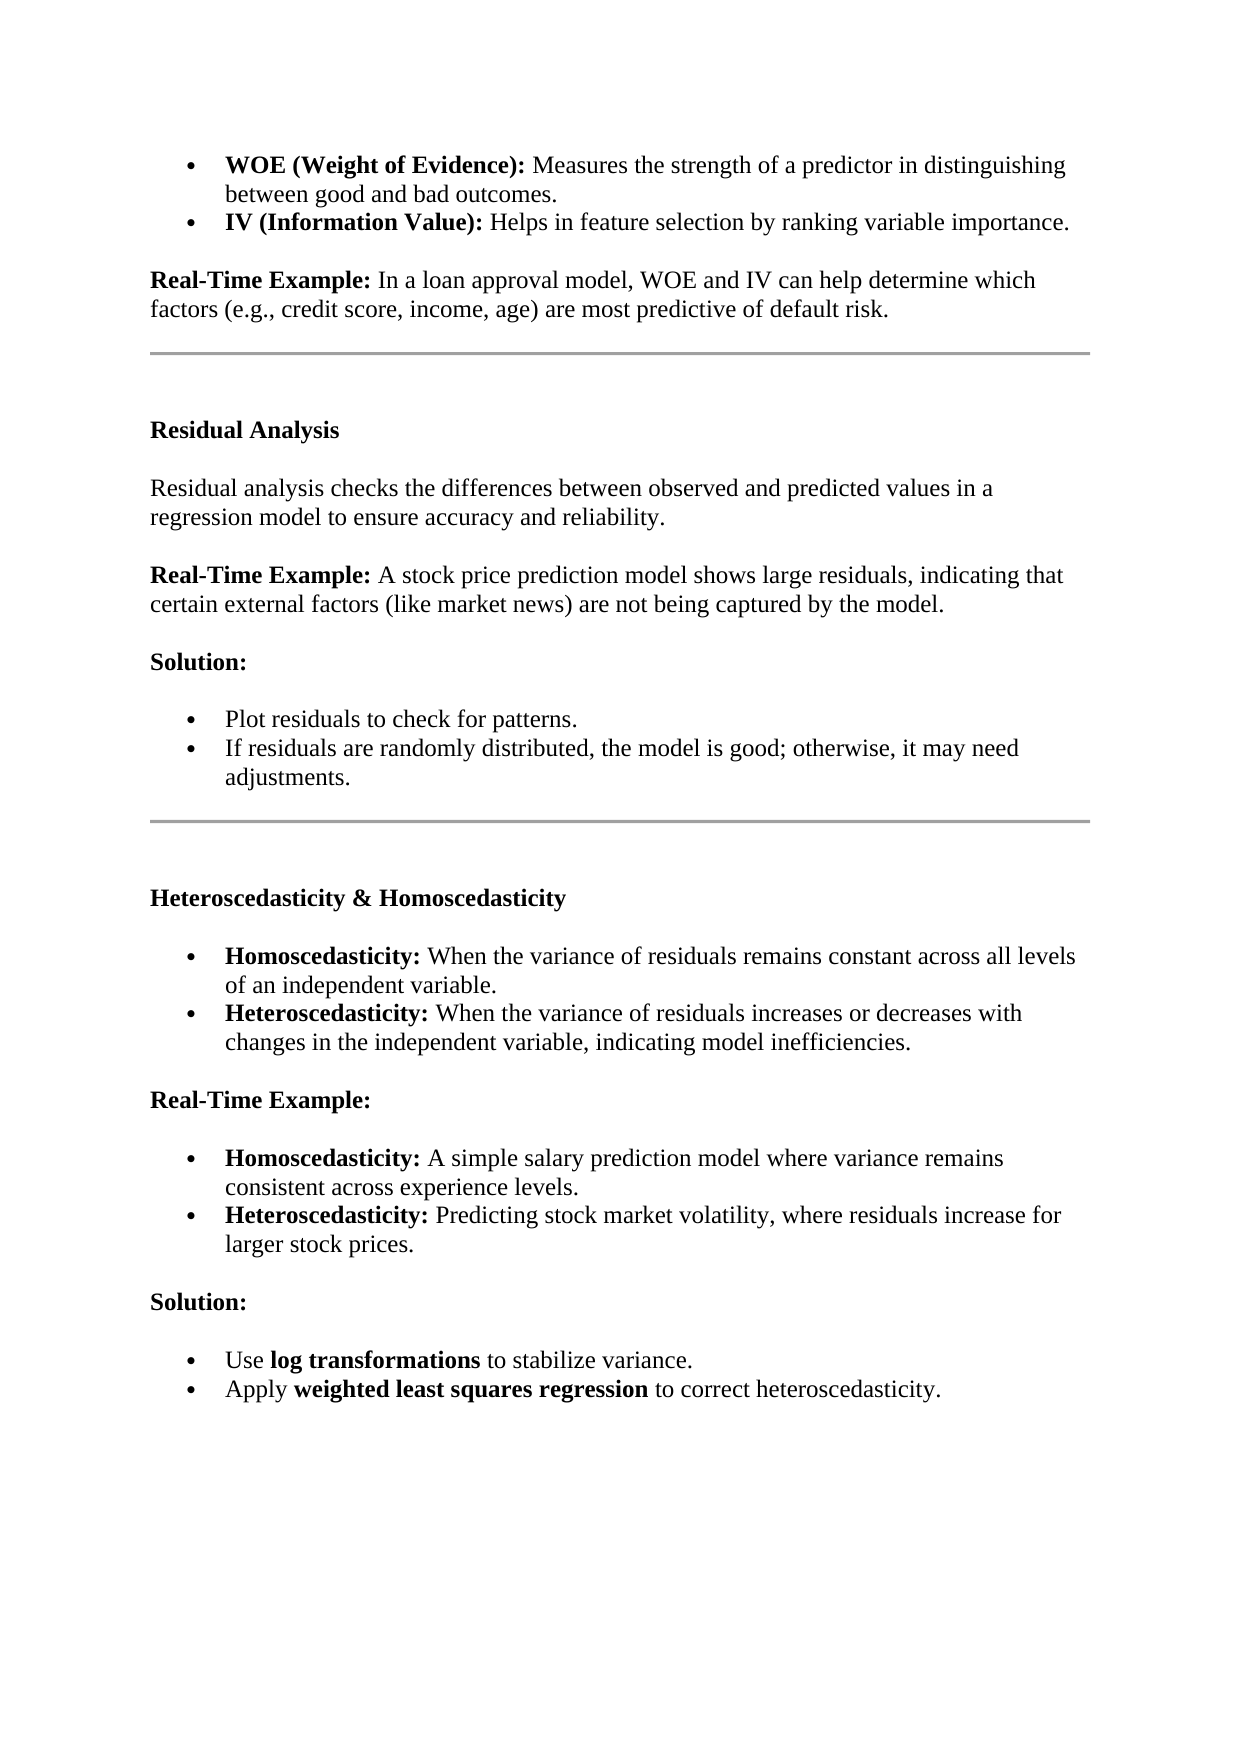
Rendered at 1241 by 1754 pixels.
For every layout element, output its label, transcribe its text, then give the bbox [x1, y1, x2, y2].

text Real-Time Example: [150, 1085, 1090, 1114]
text Residual Analysis [150, 415, 1090, 444]
text Solution: [150, 647, 1090, 675]
list If residuals are randomly distributed, the model is good; otherwise, it may need adjustments. [187, 733, 1090, 791]
list Plot residuals to check for patterns. [187, 704, 1090, 733]
list WOE (Weight of Evidence): Measures the strength of a predictor in distinguishing between good and bad outcomes. [187, 150, 1090, 207]
text Real-Time Example: In a loan approval model, WOE and IV can help determine which factors (e.g., credit score, income, age) are most predictive of default risk. [150, 265, 1090, 323]
list Use log transformations to stabilize variance. [187, 1345, 1090, 1374]
text Real-Time Example: A stock price prediction model shows large residuals, indicating that certain external factors (like market news) are not being captured by the model. [150, 560, 1090, 617]
list Heteroscedasticity: When the variance of residuals increases or decreases with changes in the independent variable, indicating model inefficiencies. [187, 998, 1090, 1056]
list Heteroscedasticity: Predicting stock market volatility, where residuals increase for larger stock prices. [187, 1201, 1090, 1258]
list IV (Information Value): Helps in feature selection by ranking variable importance. [187, 207, 1090, 236]
list Apply weighted least squares regression to correct heteroscedasticity. [187, 1374, 1090, 1403]
text Solution: [150, 1287, 1090, 1316]
text Residual analysis checks the differences between observed and predicted values in a regression model to ensure accuracy and reliability. [150, 473, 1090, 531]
list Homoscedasticity: When the variance of residuals remains constant across all levels of an independent variable. [187, 941, 1090, 998]
list Homoscedasticity: A simple salary prediction model where variance remains consistent across experience levels. [187, 1143, 1090, 1201]
text Heteroscedasticity & Homoscedasticity [150, 883, 1090, 912]
